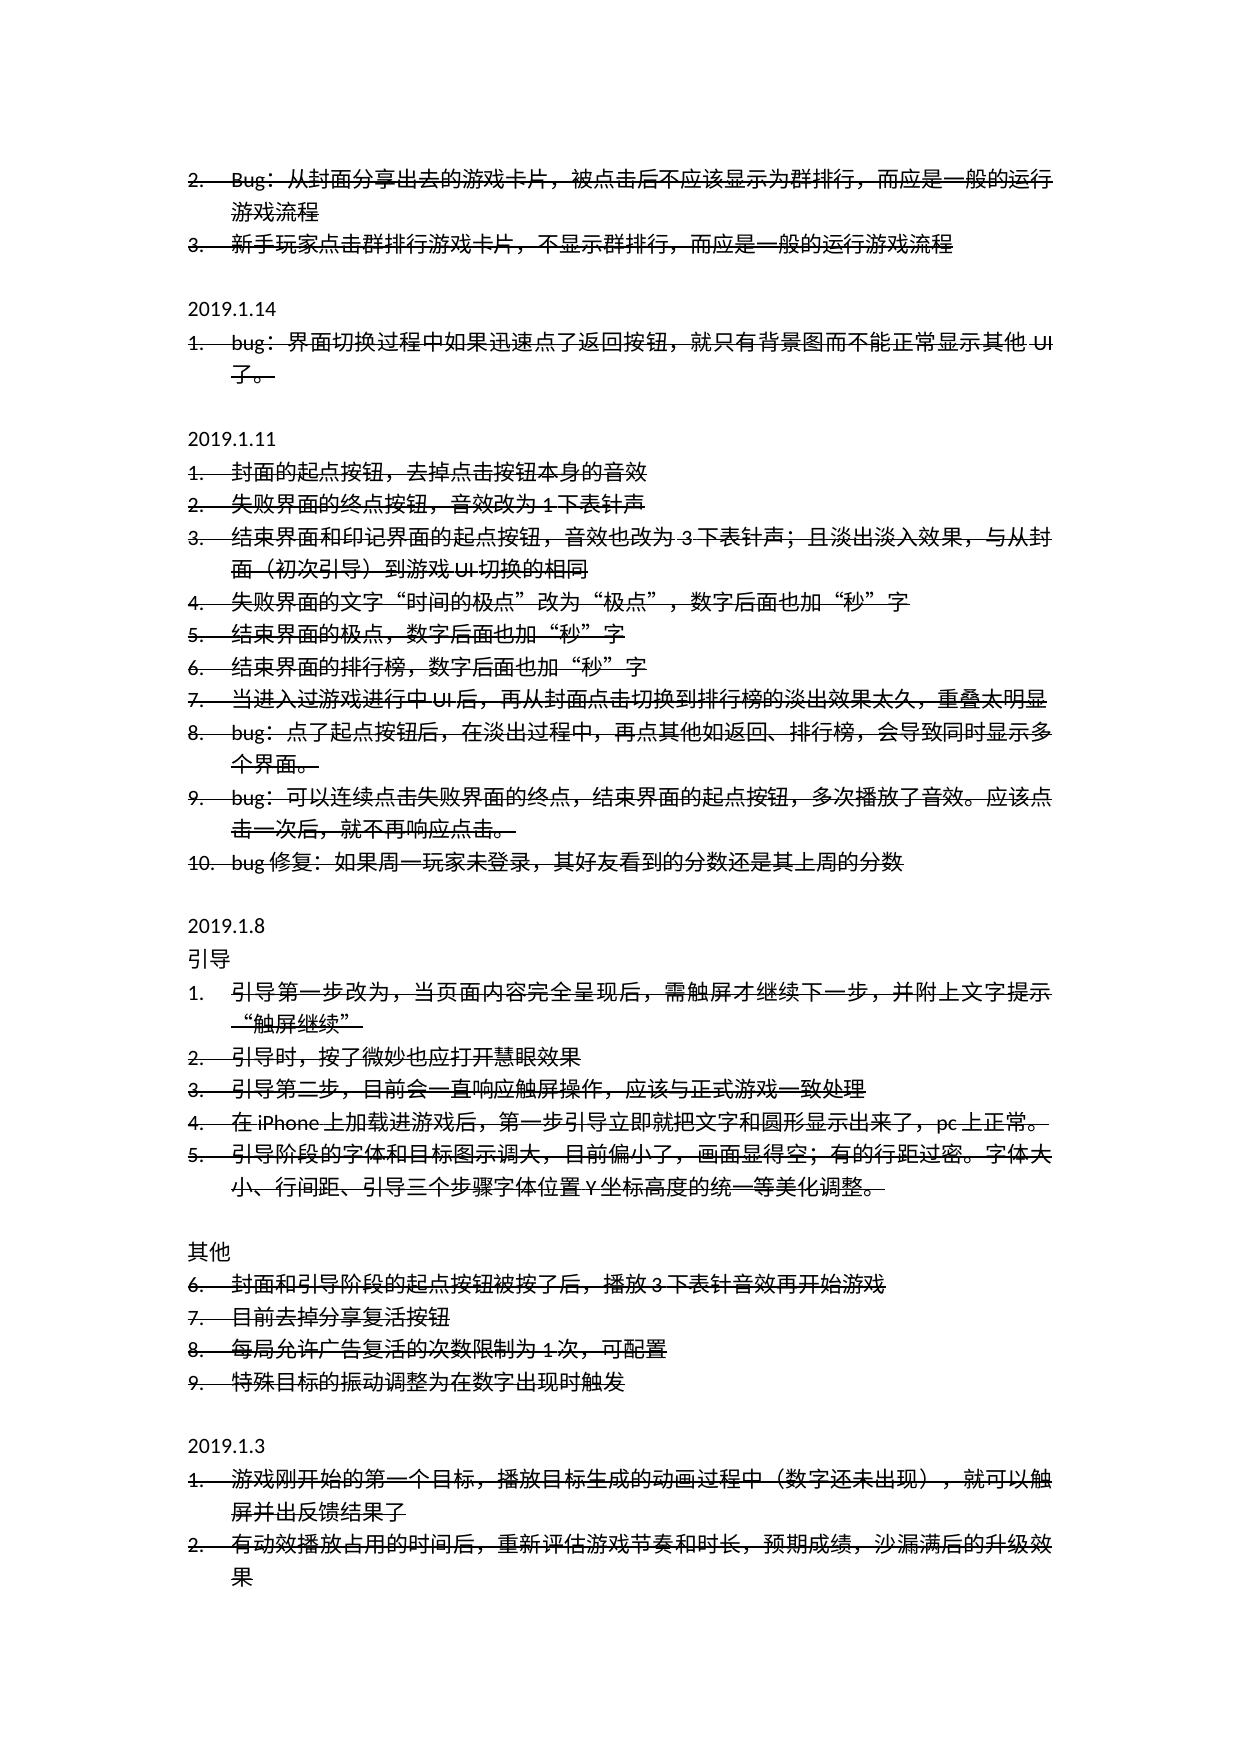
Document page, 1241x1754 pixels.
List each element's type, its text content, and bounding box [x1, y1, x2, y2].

text 其他 [187, 1234, 1053, 1267]
list 每局允许广告复活的次数限制为1次，可配置 [187, 1332, 1053, 1364]
list 当进入过游戏进行中UI后，再从封面点击切换到排行榜的淡出效果太久，重叠太明显 [187, 682, 1053, 714]
list bug修复：如果周一玩家未登录，其好友看到的分数还是其上周的分数 [187, 844, 1053, 877]
text 2019.1.11 [187, 422, 1053, 454]
list 新手玩家点击群排行游戏卡片，不显示群排行，而应是一般的运行游戏流程 [187, 227, 1053, 259]
list 封面的起点按钮，去掉点击按钮本身的音效 [187, 454, 1053, 487]
list Bug：从封面分享出去的游戏卡片，被点击后不应该显示为群排行，而应是一般的运行游戏流程 [187, 162, 1053, 181]
list 目前去掉分享复活按钮 [187, 1299, 1053, 1332]
list bug：点了起点按钮后，在淡出过程中，再点其他如返回、排行榜，会导致同时显示多个界面。 [187, 714, 1053, 779]
list 有动效播放占用的时间后，重新评估游戏节奏和时长，预期成绩，沙漏满后的升级效果 [187, 1527, 1053, 1592]
list 结束界面的排行榜，数字后面也加“秒”字 [187, 649, 1053, 682]
text 2019.1.14 [187, 292, 1053, 324]
list 失败界面的文字“时间的极点”改为“极点”，数字后面也加“秒”字 [187, 584, 1053, 617]
list Bug：从封面分享出去的游戏卡片，被点击后不应该显示为群排行，而应是一般的运行游戏流程 [187, 182, 1053, 227]
list 结束界面的极点，数字后面也加“秒”字 [187, 617, 1053, 649]
list bug：可以连续点击失败界面的终点，结束界面的起点按钮，多次播放了音效。应该点击一次后，就不再响应点击。 [187, 779, 1053, 844]
list 引导阶段的字体和目标图示调大，目前偏小了，画面显得空；有的行距过密。字体大小、行间距、引导三个步骤字体位置Y坐标高度的统一等美化调整。 [187, 1137, 1053, 1202]
list 特殊目标的振动调整为在数字出现时触发 [187, 1364, 1053, 1397]
list 游戏刚开始的第一个目标，播放目标生成的动画过程中（数字还未出现），就可以触屏并出反馈结果了 [187, 1462, 1053, 1527]
list 结束界面和印记界面的起点按钮，音效也改为3下表针声；且淡出淡入效果，与从封面（初次引导）到游戏UI切换的相同 [187, 519, 1053, 584]
list 封面和引导阶段的起点按钮被按了后，播放3下表针音效再开始游戏 [187, 1267, 1053, 1299]
list 在iPhone上加载进游戏后，第一步引导立即就把文字和圆形显示出来了，pc上正常。 [187, 1104, 1053, 1137]
list 失败界面的终点按钮，音效改为1下表针声 [187, 487, 1053, 519]
list 引导第二步，目前会一直响应触屏操作，应该与正式游戏一致处理 [187, 1072, 1053, 1104]
text 2019.1.8 [187, 909, 1053, 942]
text 2019.1.3 [187, 1429, 1053, 1462]
list 引导第一步改为，当页面内容完全呈现后，需触屏才继续下一步，并附上文字提示“触屏继续” [187, 974, 1053, 1039]
text 引导 [187, 942, 1053, 974]
list 引导时，按了微妙也应打开慧眼效果 [187, 1039, 1053, 1072]
list bug：界面切换过程中如果迅速点了返回按钮，就只有背景图而不能正常显示其他UI了。 [187, 324, 1053, 389]
